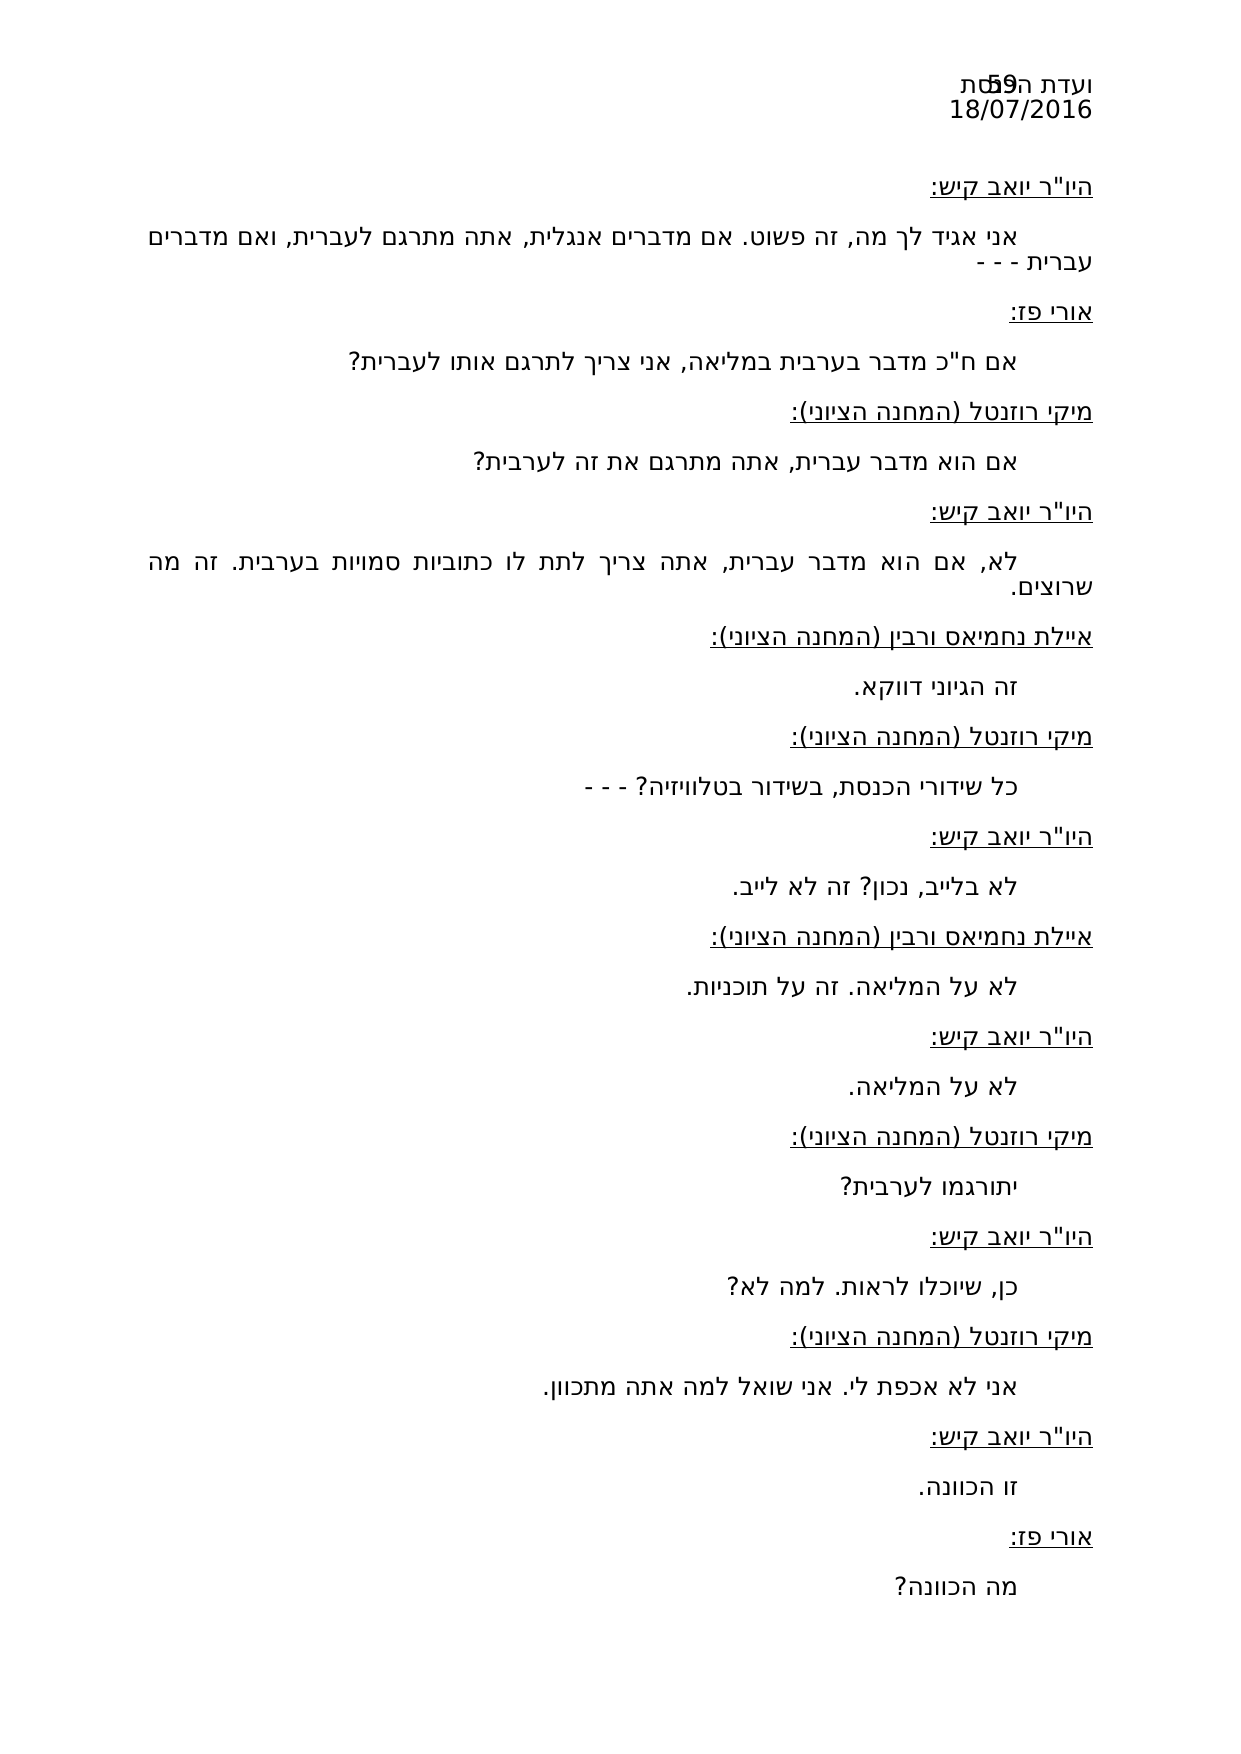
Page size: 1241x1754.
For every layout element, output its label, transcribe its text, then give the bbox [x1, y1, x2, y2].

text זו הכוונה. [147, 1475, 1093, 1500]
text זה הגיוני דווקא. [147, 675, 1093, 700]
text לא, אם הוא מדבר עברית, אתה צריך לתת לו כתוביות סמויות בערבית. זה מה שרוצים. [147, 550, 1093, 600]
text אני לא אכפת לי. אני שואל למה אתה מתכוון. [147, 1375, 1093, 1400]
text אם הוא מדבר עברית, אתה מתרגם את זה לערבית? [147, 450, 1093, 475]
text היו"ר יואב קיש: [147, 500, 1093, 525]
text אורי פז: [147, 300, 1093, 325]
text מיקי רוזנטל (המחנה הציוני): [147, 1125, 1093, 1150]
text לא על המליאה. [147, 1075, 1093, 1100]
text לא על המליאה. זה על תוכניות. [147, 975, 1093, 1000]
text היו"ר יואב קיש: [147, 1425, 1093, 1450]
text איילת נחמיאס ורבין (המחנה הציוני): [147, 625, 1093, 650]
text מיקי רוזנטל (המחנה הציוני): [147, 1325, 1093, 1350]
text אם ח"כ מדבר בערבית במליאה, אני צריך לתרגם אותו לעברית? [147, 350, 1093, 375]
text איילת נחמיאס ורבין (המחנה הציוני): [147, 925, 1093, 950]
text לא בלייב, נכון? זה לא לייב. [147, 875, 1093, 900]
text כן, שיוכלו לראות. למה לא? [147, 1275, 1093, 1300]
text יתורגמו לערבית? [147, 1175, 1093, 1200]
text מיקי רוזנטל (המחנה הציוני): [147, 725, 1093, 750]
text היו"ר יואב קיש: [147, 825, 1093, 850]
text היו"ר יואב קיש: [147, 175, 1093, 200]
text אורי פז: [147, 1525, 1093, 1550]
text כל שידורי הכנסת, בשידור בטלוויזיה? - - - [147, 775, 1093, 800]
text מה הכוונה? [147, 1575, 1093, 1600]
text אני אגיד לך מה, זה פשוט. אם מדברים אנגלית, אתה מתרגם לעברית, ואם מדברים עברית - - - [147, 225, 1093, 275]
text מיקי רוזנטל (המחנה הציוני): [147, 400, 1093, 425]
text היו"ר יואב קיש: [147, 1025, 1093, 1050]
text היו"ר יואב קיש: [147, 1225, 1093, 1250]
